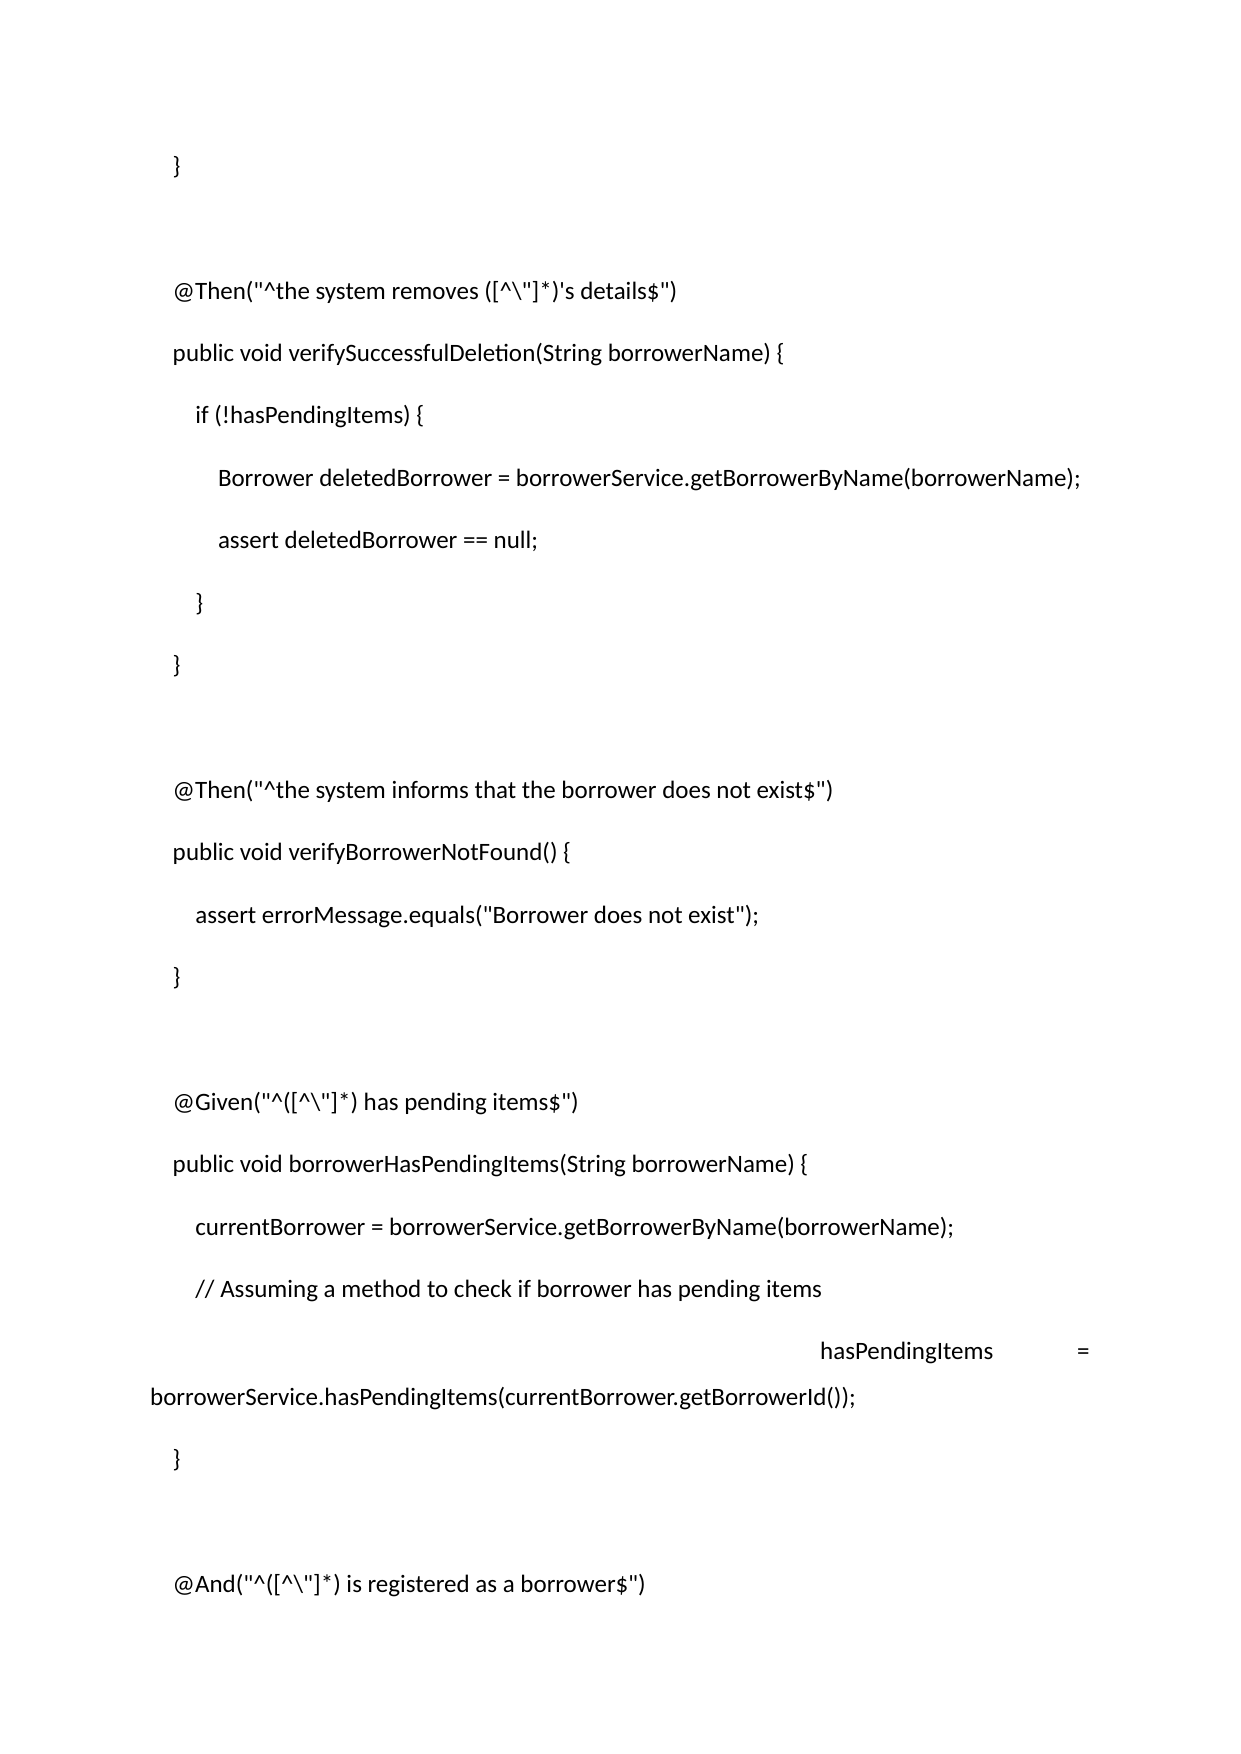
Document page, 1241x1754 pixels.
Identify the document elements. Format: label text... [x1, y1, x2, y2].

text } [150, 587, 1090, 617]
text } [150, 649, 1090, 680]
text public void verifyBorrowerNotFound() { [150, 836, 1090, 867]
text // Assuming a method to check if borrower has pending items [150, 1273, 1090, 1304]
text @And("^([^\"]*) is registered as a borrower$") [150, 1568, 1090, 1599]
text currentBorrower = borrowerService.getBorrowerByName(borrowerName); [150, 1211, 1090, 1241]
text @Then("^the system informs that the borrower does not exist$") [150, 774, 1090, 804]
text Borrower deletedBorrower = borrowerService.getBorrowerByName(borrowerName); [150, 462, 1090, 492]
text assert deletedBorrower == null; [150, 524, 1090, 555]
text public void verifySuccessfulDeletion(String borrowerName) { [150, 337, 1090, 368]
text @Given("^([^\"]*) has pending items$") [150, 1086, 1090, 1116]
text public void borrowerHasPendingItems(String borrowerName) { [150, 1148, 1090, 1179]
text } [150, 150, 1090, 181]
text @Then("^the system removes ([^\"]*)'s details$") [150, 275, 1090, 305]
text } [150, 1444, 1090, 1474]
text } [150, 961, 1090, 992]
text if (!hasPendingItems) { [150, 399, 1090, 430]
text hasPendingItems = borrowerService.hasPendingItems(currentBorrower.getBorrowerId()); [150, 1336, 1090, 1412]
text assert errorMessage.equals("Borrower does not exist"); [150, 899, 1090, 929]
